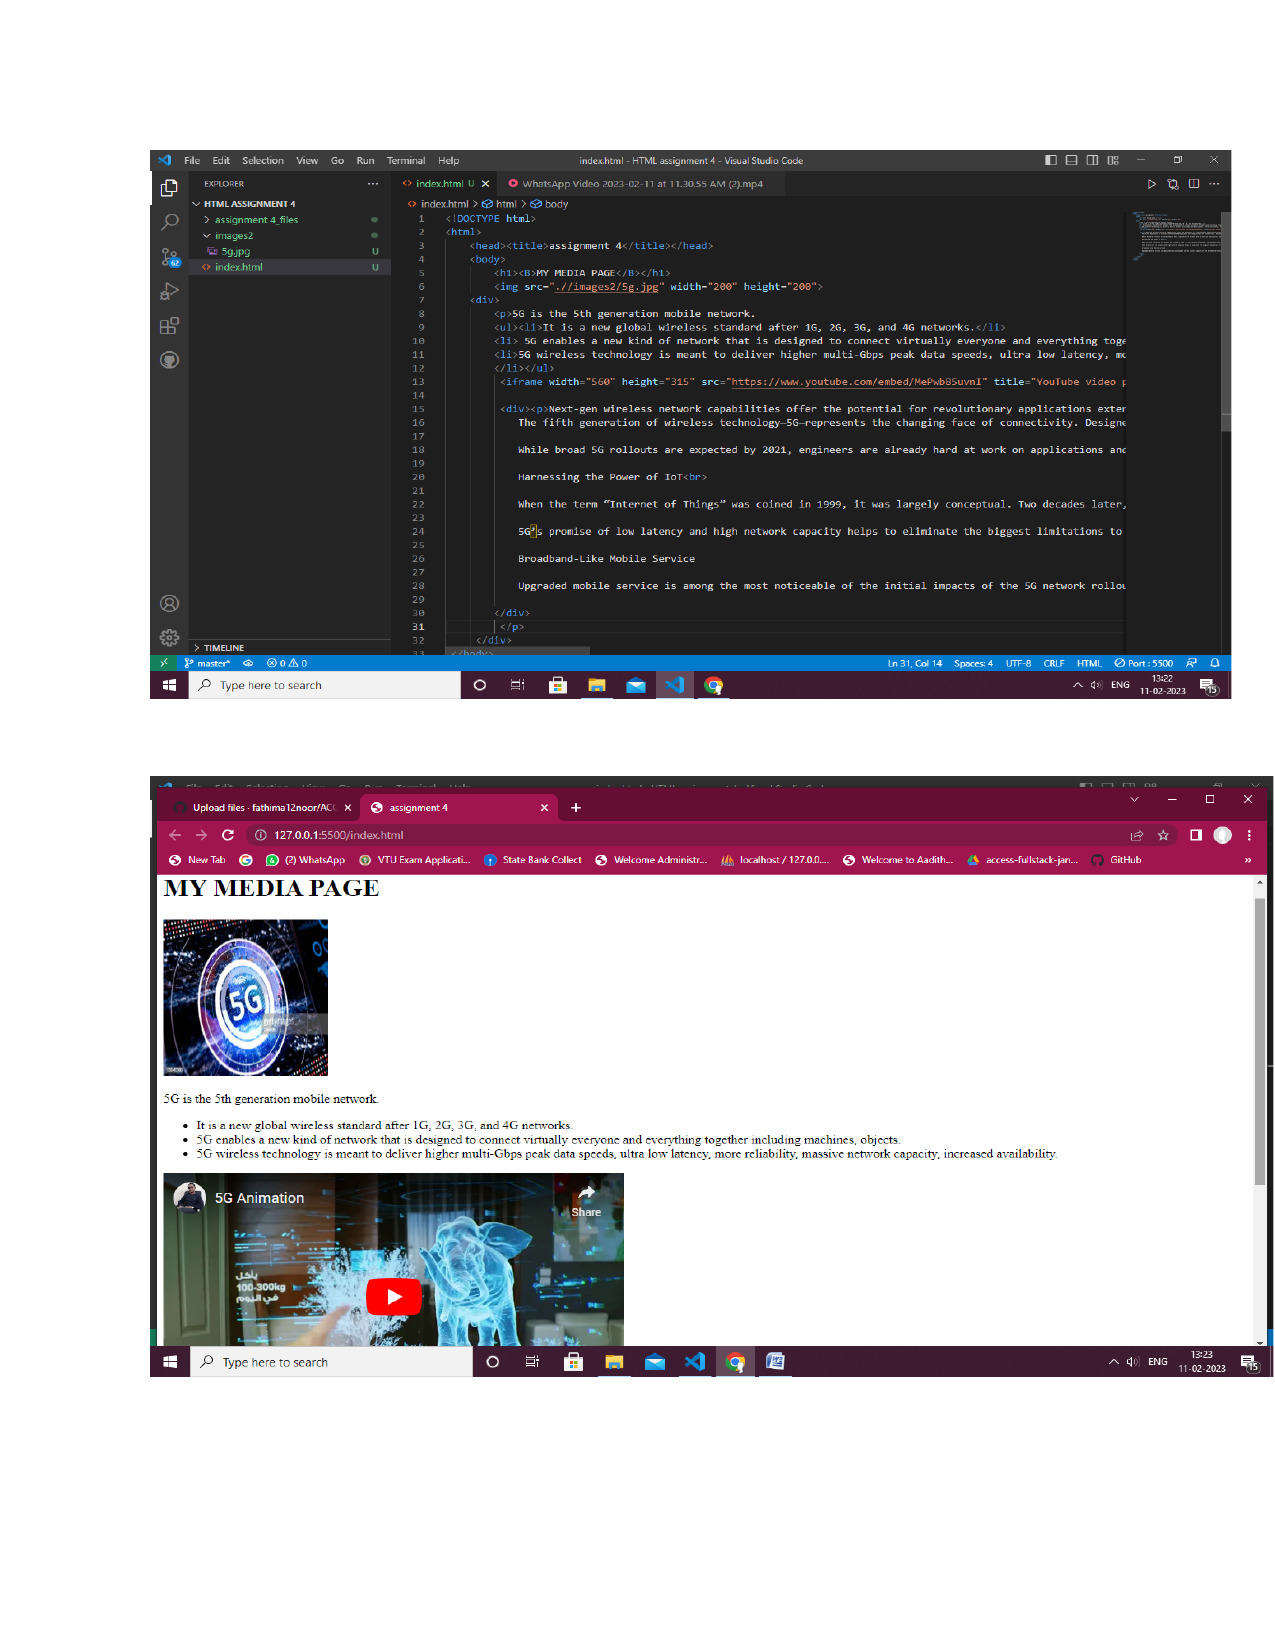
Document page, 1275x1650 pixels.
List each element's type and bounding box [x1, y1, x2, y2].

picture [150, 150, 1232, 699]
picture [150, 776, 1274, 1377]
